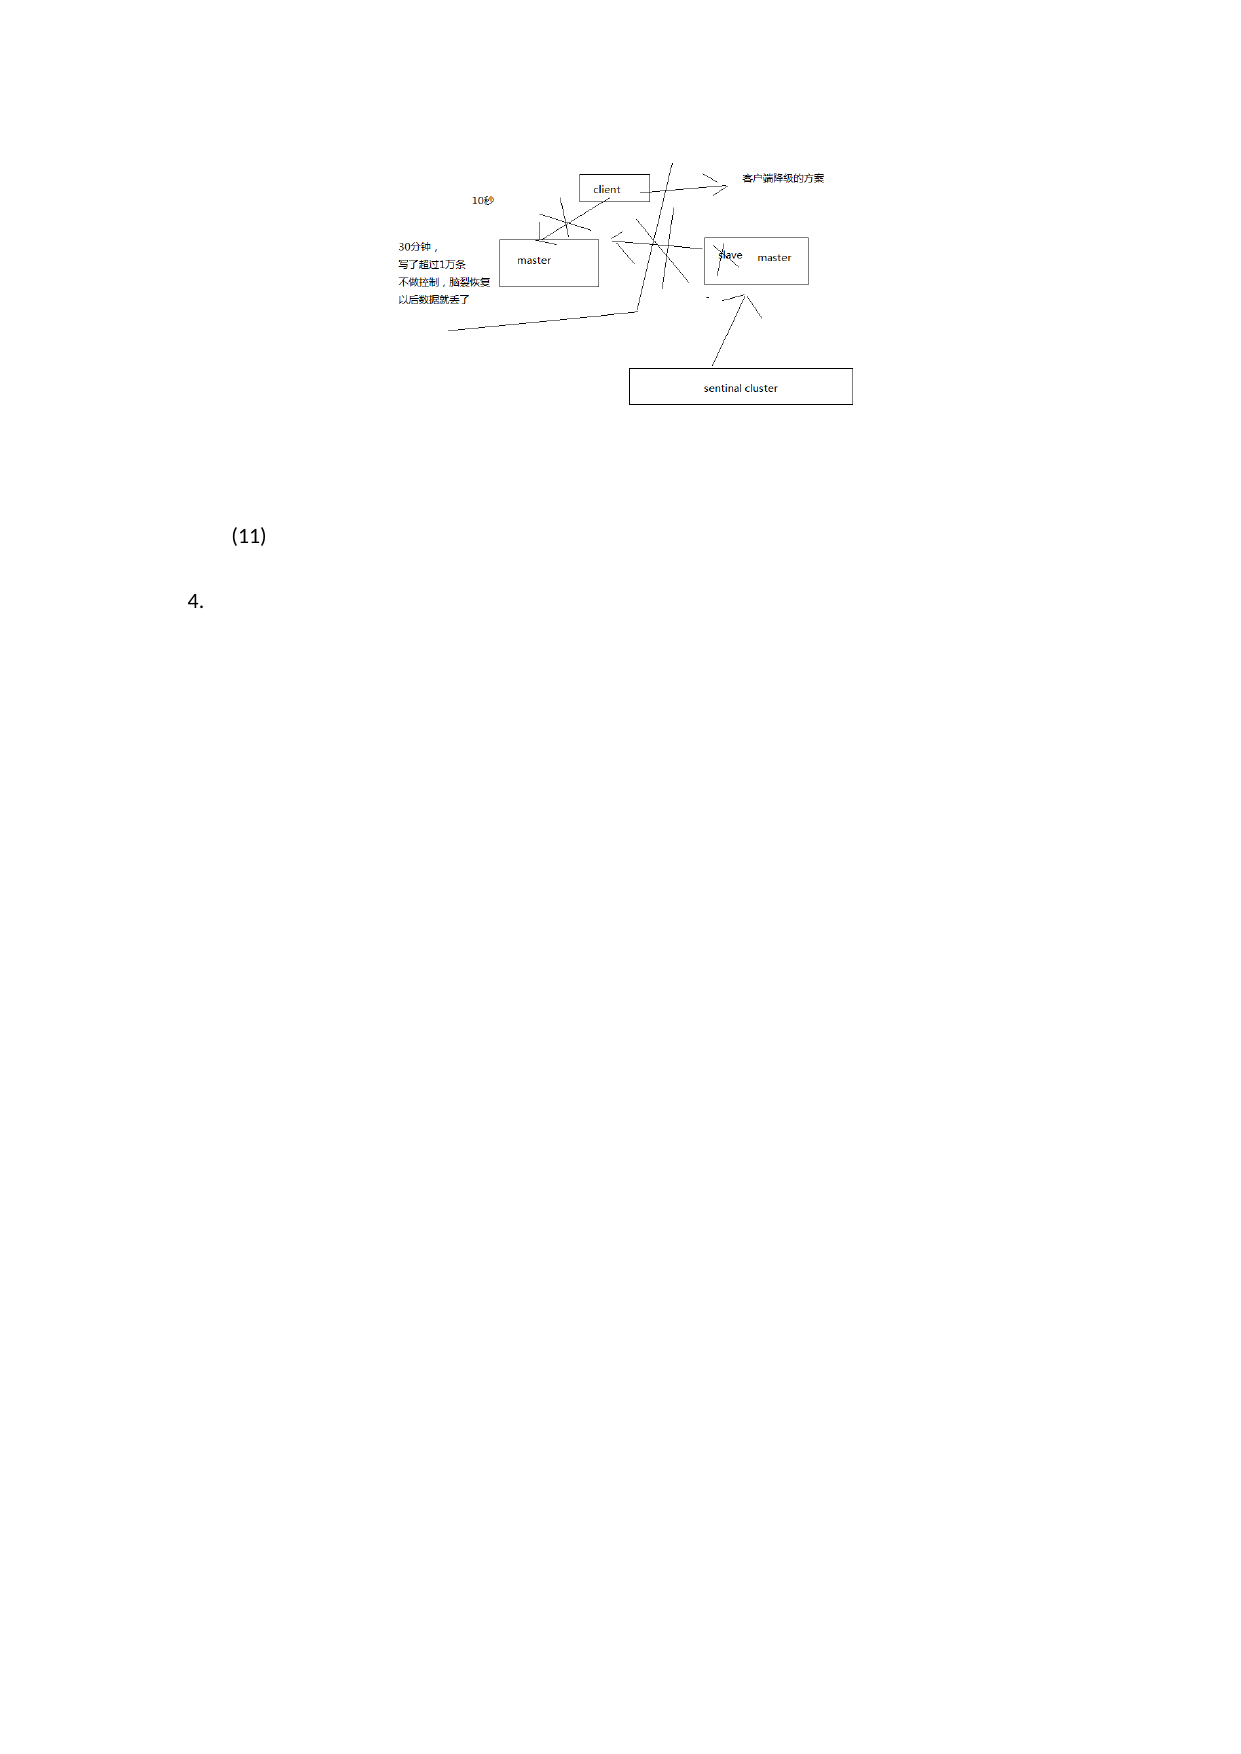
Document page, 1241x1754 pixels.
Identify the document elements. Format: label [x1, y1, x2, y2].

picture [231, 162, 1096, 501]
